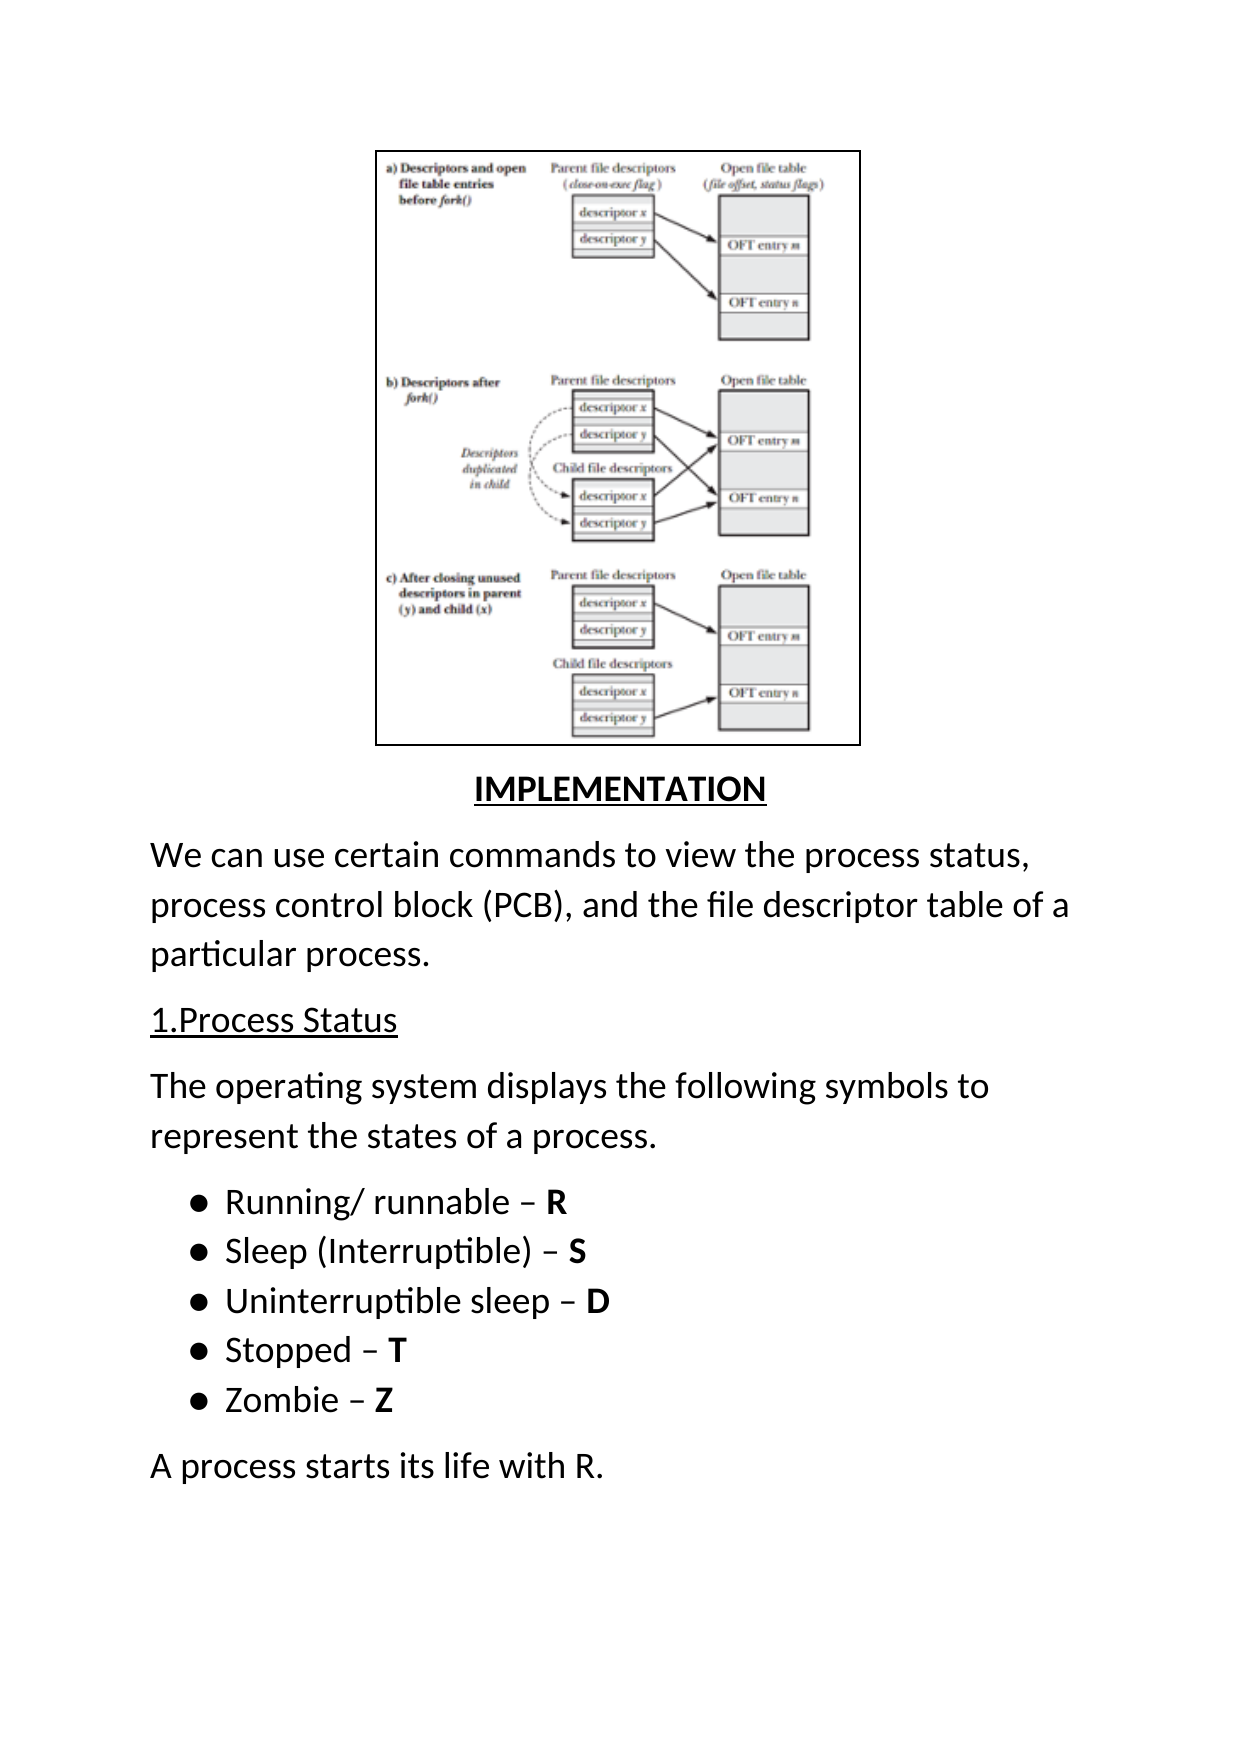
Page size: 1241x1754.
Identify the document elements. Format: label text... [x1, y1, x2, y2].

list Stopped – T [187, 1326, 1090, 1372]
list Uninterruptible sleep – D [187, 1277, 1090, 1323]
text We can use certain commands to view the process status, process control block (PCB), and the file descriptor table of a particular process. [150, 831, 1090, 976]
list Zombie – Z [187, 1376, 1090, 1422]
text 1.Process Status [150, 996, 1090, 1042]
text IMPLEMENTATION [150, 765, 1090, 811]
text The operating system displays the following symbols to represent the states of a process. [150, 1062, 1090, 1158]
list Sleep (Interruptible) – S [187, 1227, 1090, 1273]
text A process starts its life with R. [150, 1442, 1090, 1488]
list Running/ runnable – R [187, 1178, 1090, 1224]
picture [377, 152, 859, 744]
